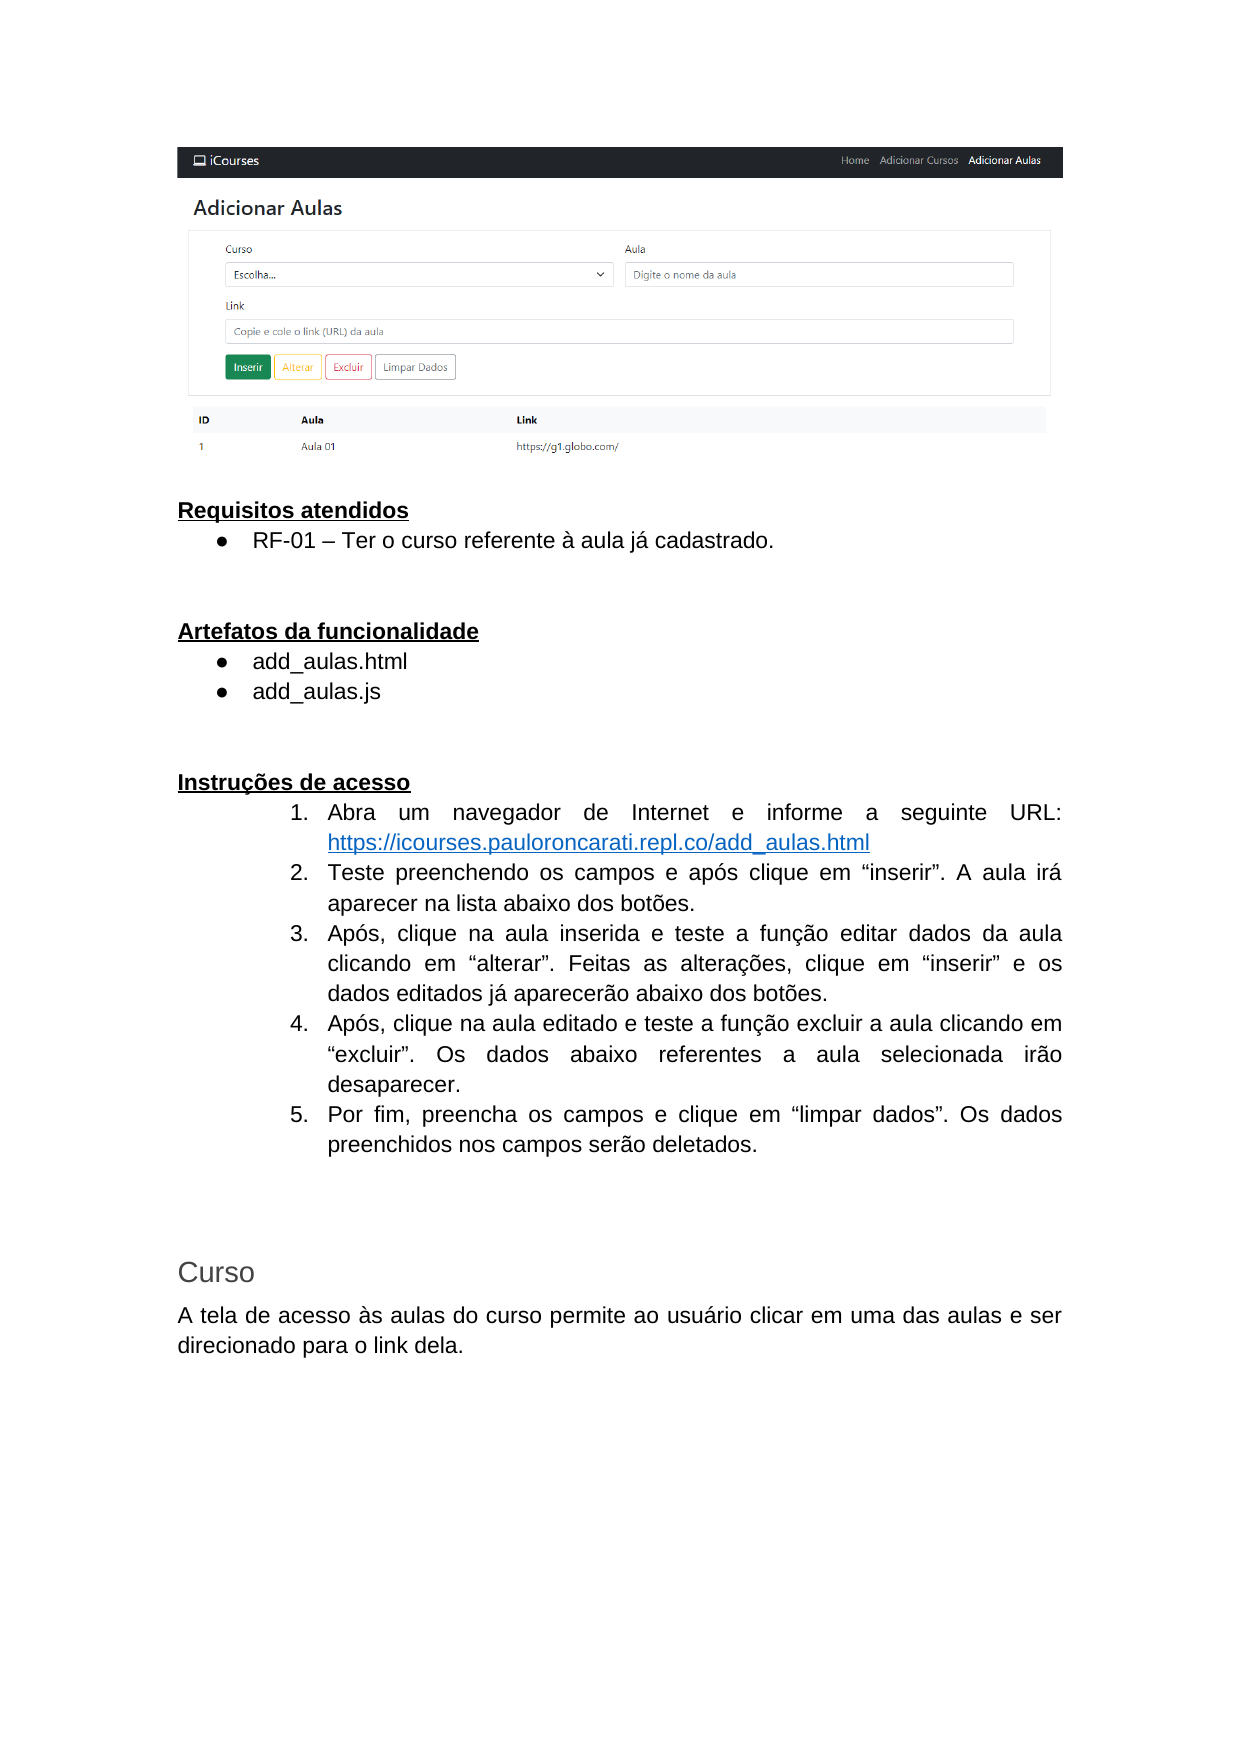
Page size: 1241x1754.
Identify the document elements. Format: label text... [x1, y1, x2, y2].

subtitle Curso [177, 1255, 1063, 1289]
list Por fim, preencha os campos e clique em “limpar dados”. Os dados preenchidos nos campos serão deletados. [290, 1101, 1063, 1157]
list Após, clique na aula editado e teste a função excluir a aula clicando em “excluir”. Os dados abaixo referentes a aula selecionada irão desaparecer. [290, 1010, 1063, 1097]
text A tela de acesso às aulas do curso permite ao usuário clicar em uma das aulas e ser direcionado para o link dela. [177, 1302, 1063, 1358]
list add_aulas.js [215, 678, 1063, 704]
text Artefatos da funcionalidade [177, 618, 1063, 644]
list add_aulas.html [215, 648, 1063, 674]
list Após, clique na aula inserida e teste a função editar dados da aula clicando em “alterar”. Feitas as alterações, clique em “inserir” e os dados editados já aparecerão abaixo dos botões. [290, 920, 1063, 1006]
text Instruções de acesso [177, 769, 1063, 795]
list RF-01 – Ter o curso referente à aula já cadastrado. [215, 527, 1063, 553]
list Teste preenchendo os campos e após clique em “inserir”. A aula irá aparecer na lista abaixo dos botões. [290, 859, 1063, 916]
list Abra um navegador de Internet e informe a seguinte URL: https://icourses.pauloroncarati.repl.co/add_aulas.html [290, 799, 1063, 855]
picture [177, 147, 1063, 484]
text Requisitos atendidos [177, 497, 1063, 523]
